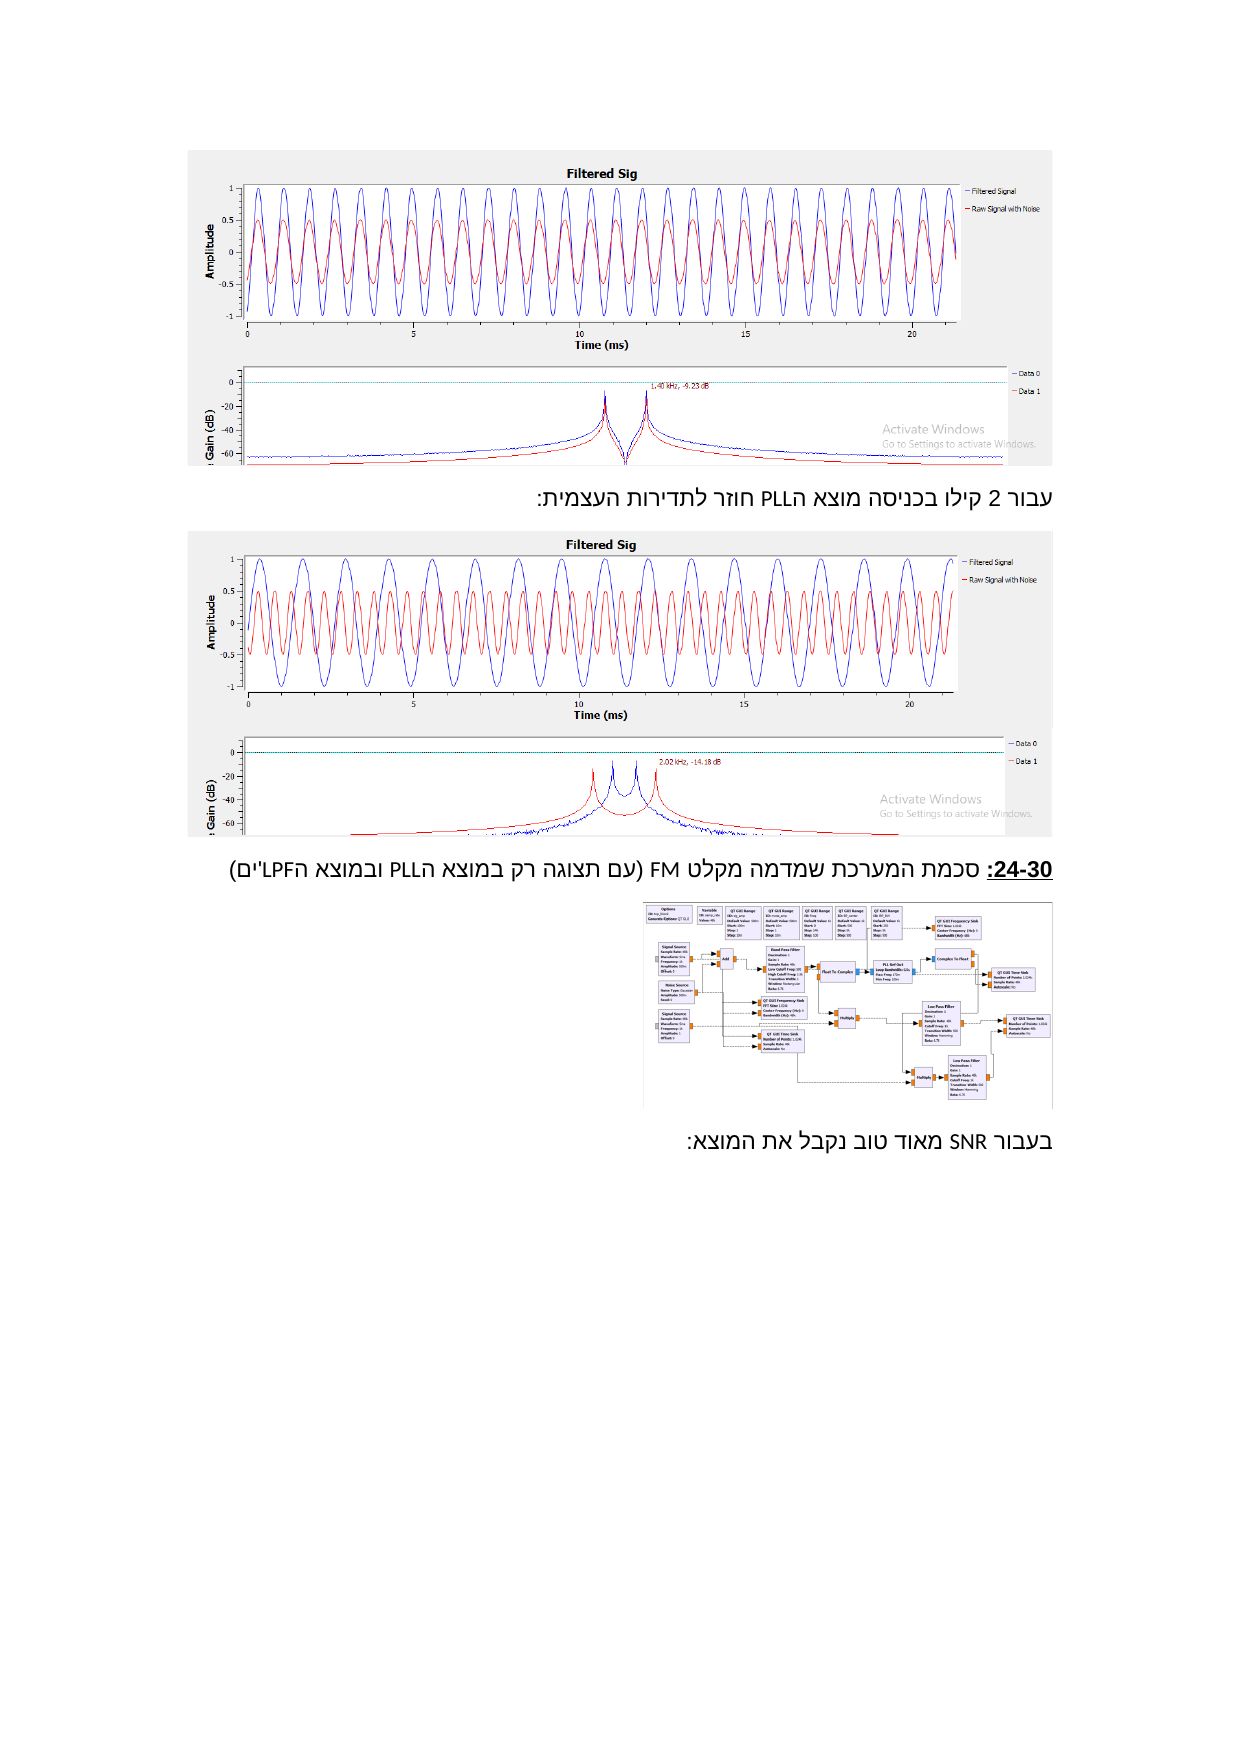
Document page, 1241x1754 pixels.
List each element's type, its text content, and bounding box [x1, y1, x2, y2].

text עבור 2 קילו בכניסה מוצא הPLL חוזר לתדירות העצמית: [187, 484, 1053, 512]
text 24-30: סכמת המערכת שמדמה מקלט FM (עם תצוגה רק במוצא הPLL ובמוצא הLPF'ים) [187, 855, 1053, 883]
picture [187, 531, 1053, 837]
text בעבור SNR מאוד טוב נקבל את המוצא: [187, 1127, 1053, 1155]
picture [187, 150, 1053, 466]
picture [643, 902, 1053, 1109]
